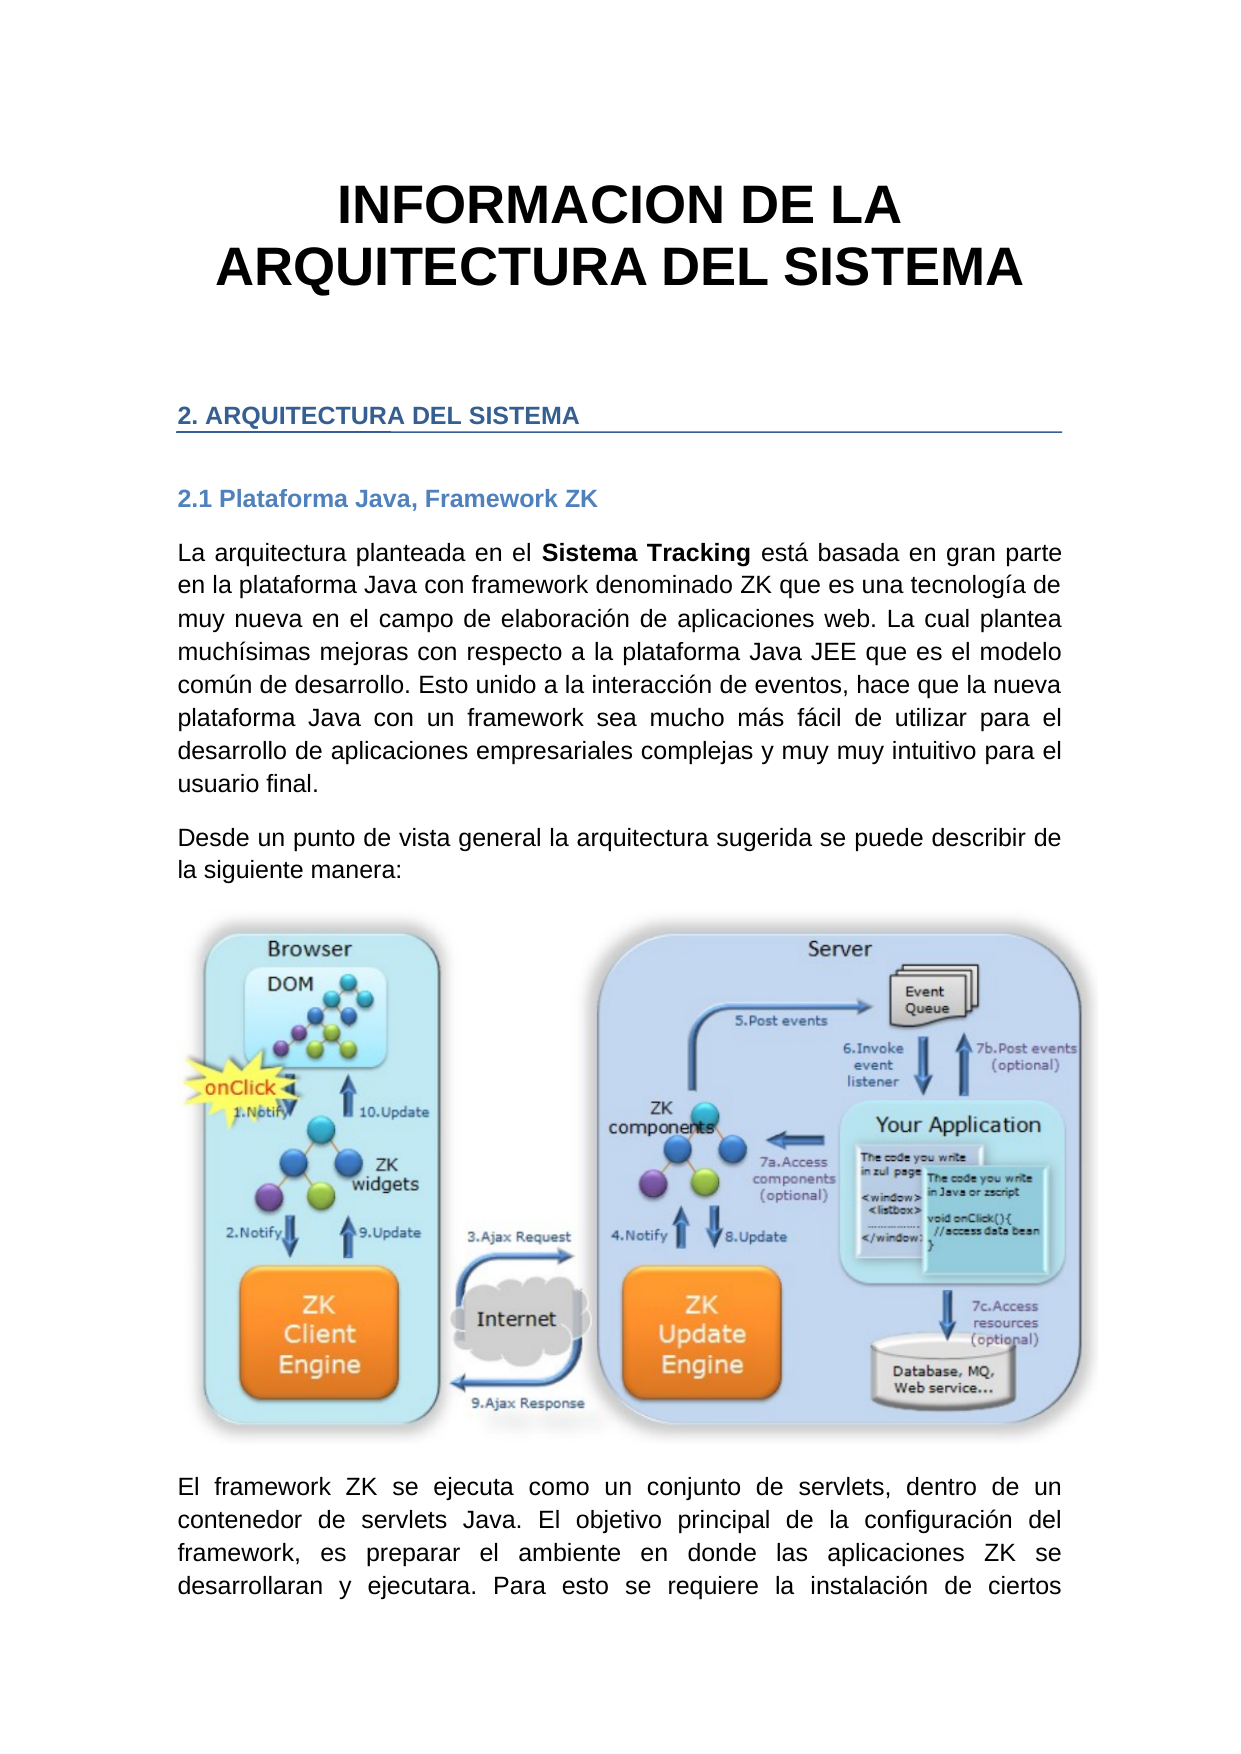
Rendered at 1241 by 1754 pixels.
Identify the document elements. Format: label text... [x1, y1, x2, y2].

text 2. ARQUITECTURA DEL SISTEMA [177, 401, 1063, 430]
text 2.1 Plataforma Java, Framework ZK [177, 484, 1063, 512]
picture [177, 909, 1099, 1447]
text Desde un punto de vista general la arquitectura sugerida se puede describir de la siguiente manera: [177, 822, 1063, 884]
title INFORMACION DE LA ARQUITECTURA DEL SISTEMA [177, 173, 1063, 297]
text La arquitectura planteada en el Sistema Tracking está basada en gran parte en la plataforma Java con framework denominado ZK que es una tecnología de muy nueva en el campo de elaboración de aplicaciones web. La cual plantea muchísimas mejoras con respecto a la plataforma Java JEE que es el modelo común de desarrollo. Esto unido a la interacción de eventos, hace que la nueva plataforma Java con un framework sea mucho más fácil de utilizar para el desarrollo de aplicaciones empresariales complejas y muy muy intuitivo para el usuario final. [177, 537, 1063, 797]
